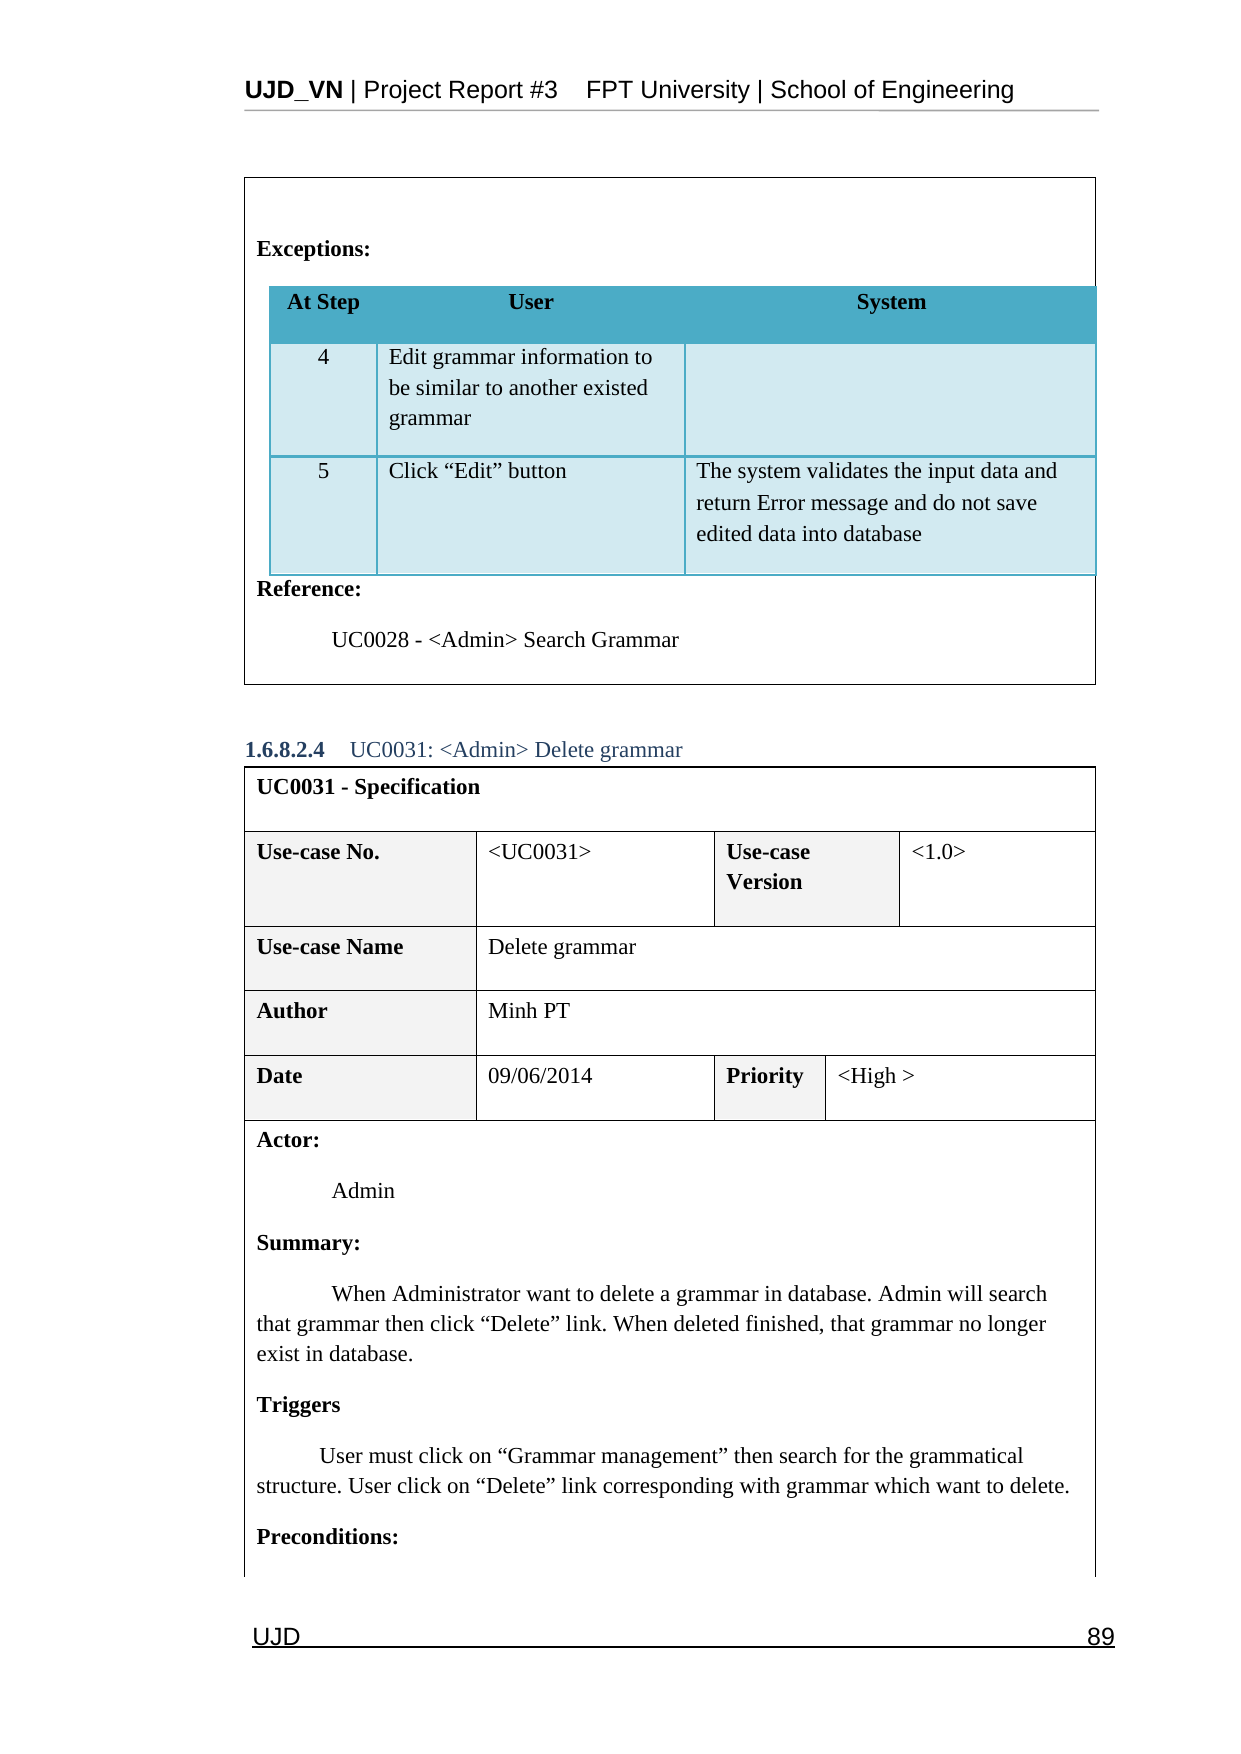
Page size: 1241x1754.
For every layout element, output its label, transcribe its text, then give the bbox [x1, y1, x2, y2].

table_cell <1.0> [900, 832, 1095, 926]
table_cell Delete grammar [477, 927, 1095, 990]
table_cell Date [245, 1056, 476, 1119]
table_cell Use-case No. [245, 832, 476, 926]
subtitle UC0031: <Admin> Delete grammar [244, 736, 1122, 762]
table_cell Use-case Name [245, 927, 476, 990]
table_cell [245, 178, 1095, 684]
table_cell Priority [715, 1056, 825, 1119]
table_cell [245, 1121, 1095, 1577]
table_cell Author [245, 991, 476, 1055]
table_cell <UC0031> [477, 832, 714, 926]
table_header UC0031 - Specification [245, 768, 1095, 831]
table_cell Minh PT [477, 991, 1095, 1055]
table_cell Use-case Version [715, 832, 899, 926]
table_cell 09/06/2014 [477, 1056, 714, 1119]
table_cell <High > [826, 1056, 1095, 1119]
